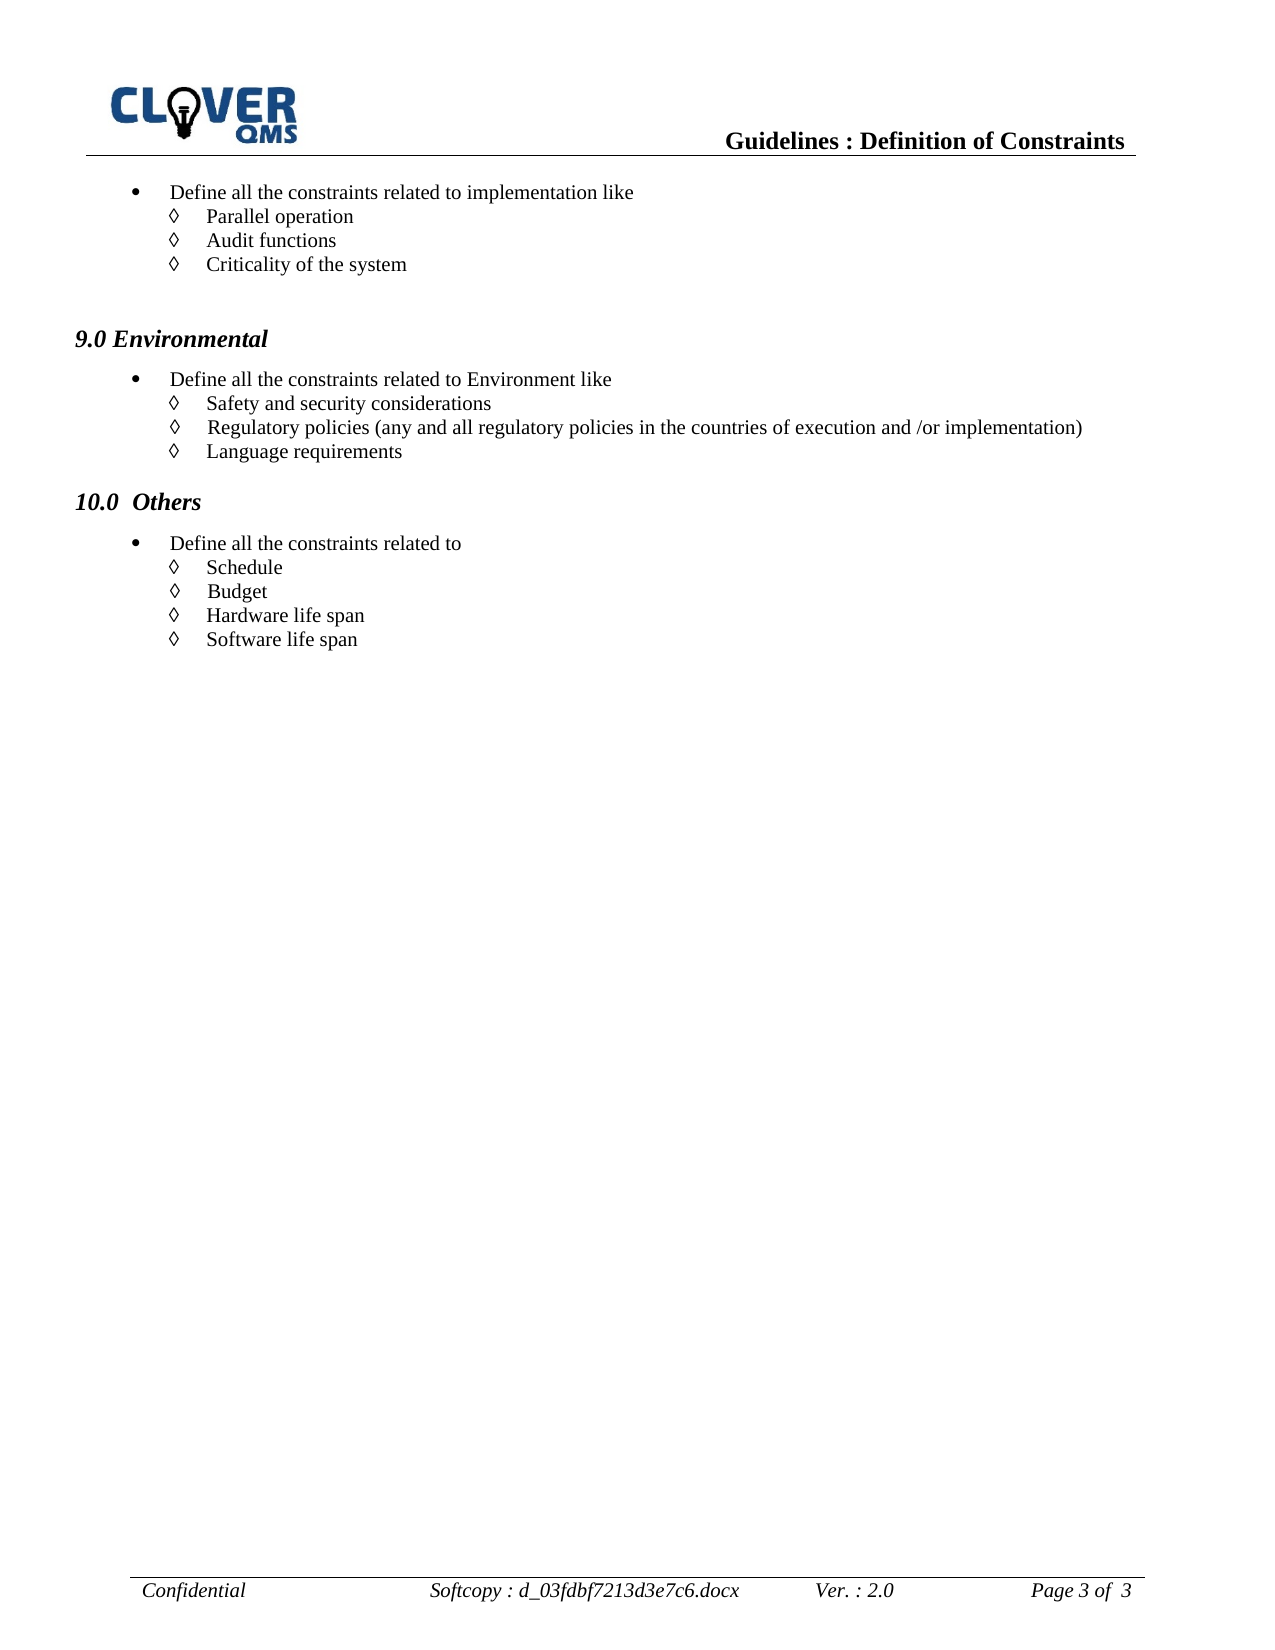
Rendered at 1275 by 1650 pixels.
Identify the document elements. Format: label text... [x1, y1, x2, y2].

list Software life span [169, 627, 1200, 651]
list Criticality of the system [169, 252, 1200, 276]
list Regulatory policies (any and all regulatory policies in the countries of execution and /or implementation) [169, 415, 1200, 439]
list Define all the constraints related to Environment like [132, 367, 1200, 391]
list Parallel operation [169, 204, 1200, 228]
list Budget [169, 579, 1200, 603]
list Environmental [75, 324, 1200, 353]
list Audit functions [169, 228, 1200, 252]
list Others [75, 487, 1200, 516]
list Safety and security considerations [169, 391, 1200, 415]
list Schedule [169, 554, 1200, 579]
picture [97, 75, 312, 155]
list Define all the constraints related to [132, 531, 1200, 554]
list Define all the constraints related to implementation like [132, 179, 1200, 204]
list Hardware life span [169, 603, 1200, 627]
list Language requirements [169, 439, 1200, 463]
